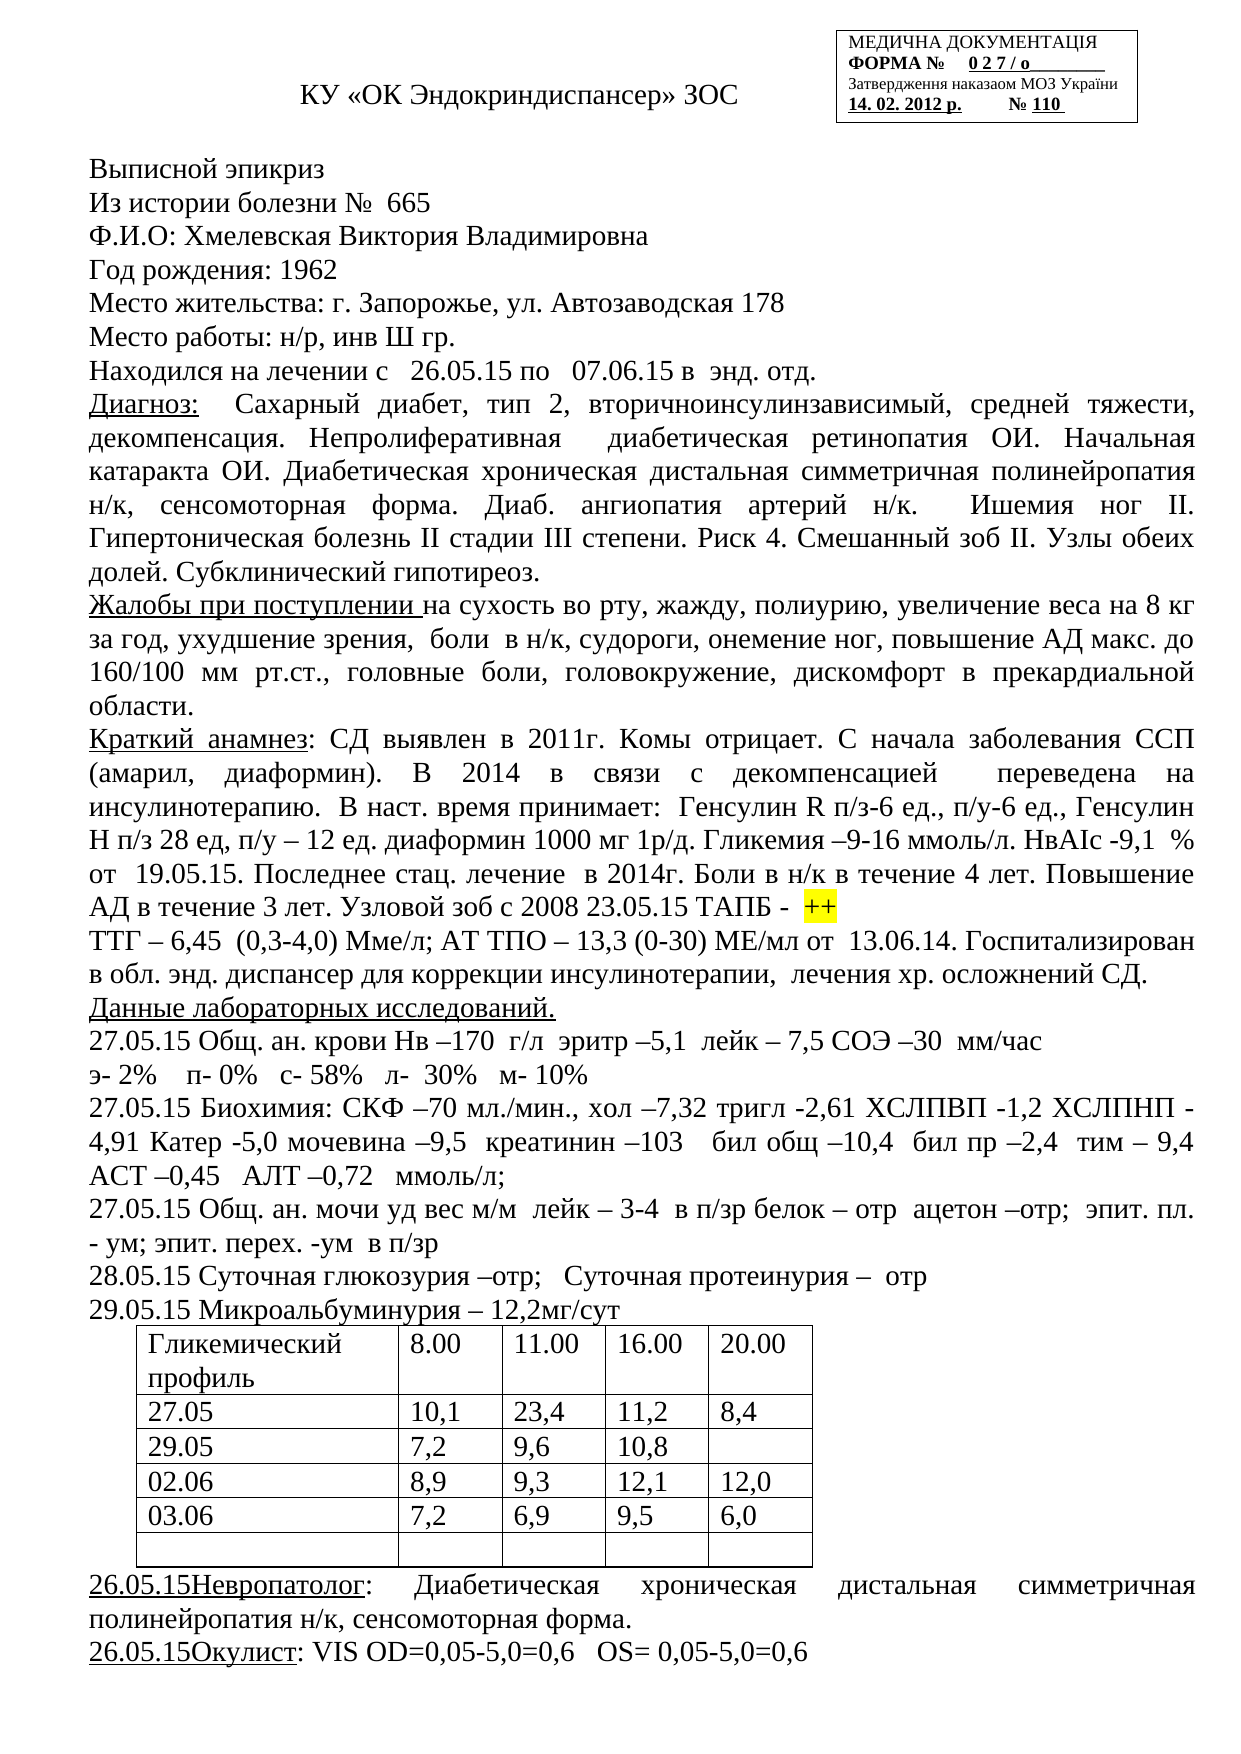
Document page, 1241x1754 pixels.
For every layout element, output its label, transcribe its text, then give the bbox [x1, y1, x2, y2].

table_cell 10,8 [606, 1429, 708, 1463]
text 26.05.15Невропатолог: Диабетическая хроническая дистальная симметричная полинейропатия н/к, сенсомоторная форма. [89, 1567, 1196, 1634]
text Краткий анамнез: СД выявлен в 2011г. Комы отрицает. С начала заболевания ССП (амарил, диаформин). В 2014 в связи с декомпенсацией переведена на инсулинотерапию. В наст. время принимает: Генсулин R п/з-6 ед., п/у-6 ед., Генсулин Н п/з 28 ед, п/у – 12 ед. диаформин 1000 мг 1р/д. Гликемия –9-16 ммоль/л. НвАIс -9,1 % от 19.05.15. Последнее стац. лечение в 2014г. Боли в н/к в течение 4 лет. Повышение АД в течение 3 лет. Узловой зоб с 2008 23.05.15 ТАПБ - ++ [89, 722, 1196, 923]
table_cell 02.06 [137, 1464, 398, 1497]
table_cell 12,0 [709, 1464, 812, 1497]
text 28.05.15 Суточная глюкозурия –отр; Суточная протеинурия – отр [89, 1258, 1196, 1292]
text Год рождения: 1962 [89, 252, 1196, 286]
text Находился на лечении с 26.05.15 по 07.06.15 в энд. отд. [89, 353, 1196, 386]
table_cell 12,1 [606, 1464, 708, 1497]
text Место жительства: г. Запорожье, ул. Автозаводская 178 [89, 286, 1196, 319]
text Место работы: н/р, инв Ш гр. [89, 319, 1196, 353]
table_cell 27.05 [137, 1395, 398, 1428]
text Жалобы при поступлении на сухость во рту, жажду, полиурию, увеличение веса на 8 кг за год, ухудшение зрения, боли в н/к, судороги, онемение ног, повышение АД макс. до 160/100 мм рт.ст., головные боли, головокружение, дискомфорт в прекардиальной области. [89, 587, 1196, 722]
text э- 2% п- 0% с- 58% л- 30% м- 10% [89, 1057, 1196, 1091]
table_cell 9,3 [503, 1464, 605, 1497]
table_cell 7,2 [399, 1498, 502, 1532]
table_cell [709, 1533, 812, 1566]
table_cell 7,2 [399, 1429, 502, 1463]
text Диагноз: Сахарный диабет, тип 2, вторичноинсулинзависимый, средней тяжести, декомпенсация. Непролиферативная диабетическая ретинопатия ОИ. Начальная катаракта ОИ. Диабетическая хроническая дистальная симметричная полинейропатия н/к, сенсомоторная форма. Диаб. ангиопатия артерий н/к. Ишемия ног II. Гипертоническая болезнь II стадии III степени. Риск 4. Смешанный зоб II. Узлы обеих долей. Субклинический гипотиреоз. [89, 386, 1196, 587]
subtitle 27.05.15 Общ. ан. мочи уд вес м/м лейк – 3-4 в п/зр белок – отр ацетон –отр; эпит. пл. - ум; эпит. перех. -ум в п/зр [89, 1191, 1196, 1258]
table_cell [709, 1429, 812, 1463]
table_cell 8,4 [709, 1395, 812, 1428]
table_cell 6,9 [503, 1498, 605, 1532]
table_cell 8,9 [399, 1464, 502, 1497]
table_cell [399, 1533, 502, 1566]
subtitle 29.05.15 Микроальбуминурия – 12,2мг/сут [89, 1292, 1196, 1325]
table_cell 9,5 [606, 1498, 708, 1532]
text 26.05.15Окулист: VIS OD=0,05-5,0=0,6 OS= 0,05-5,0=0,6 [89, 1634, 1196, 1668]
text 27.05.15 Общ. ан. крови Нв –170 г/л эритр –5,1 лейк – 7,5 СОЭ –30 мм/час [89, 1023, 1196, 1057]
table_cell 23,4 [503, 1395, 605, 1428]
table_cell [137, 1533, 398, 1566]
table_cell 11,2 [606, 1395, 708, 1428]
table_header 8.00 [399, 1326, 502, 1393]
table_cell 03.06 [137, 1498, 398, 1532]
table_cell [606, 1533, 708, 1566]
text ТТГ – 6,45 (0,3-4,0) Мме/л; АТ ТПО – 13,3 (0-30) МЕ/мл от 13.06.14. Госпитализирован в обл. энд. диспансер для коррекции инсулинотерапии, лечения хр. осложнений СД. [89, 923, 1196, 990]
table_header 11.00 [503, 1326, 605, 1393]
subtitle Ф.И.О: Хмелевская Виктория Владимировна [89, 218, 1196, 252]
subtitle Выписной эпикриз [89, 151, 1202, 185]
table_cell [503, 1533, 605, 1566]
table_header 16.00 [606, 1326, 708, 1393]
text 27.05.15 Биохимия: СКФ –70 мл./мин., хол –7,32 тригл -2,61 ХСЛПВП -1,2 ХСЛПНП -4,91 Катер -5,0 мочевина –9,5 креатинин –103 бил общ –10,4 бил пр –2,4 тим – 9,4 АСТ –0,45 АЛТ –0,72 ммоль/л; [89, 1091, 1196, 1191]
table_cell 9,6 [503, 1429, 605, 1463]
table_cell 10,1 [399, 1395, 502, 1428]
table_cell 29.05 [137, 1429, 398, 1463]
table_header 20.00 [709, 1326, 812, 1393]
table_header Гликемический профиль [137, 1326, 398, 1393]
subtitle Из истории болезни № 665 [89, 185, 1196, 218]
table_cell 6,0 [709, 1498, 812, 1532]
text Данные лабораторных исследований. [89, 990, 1196, 1023]
